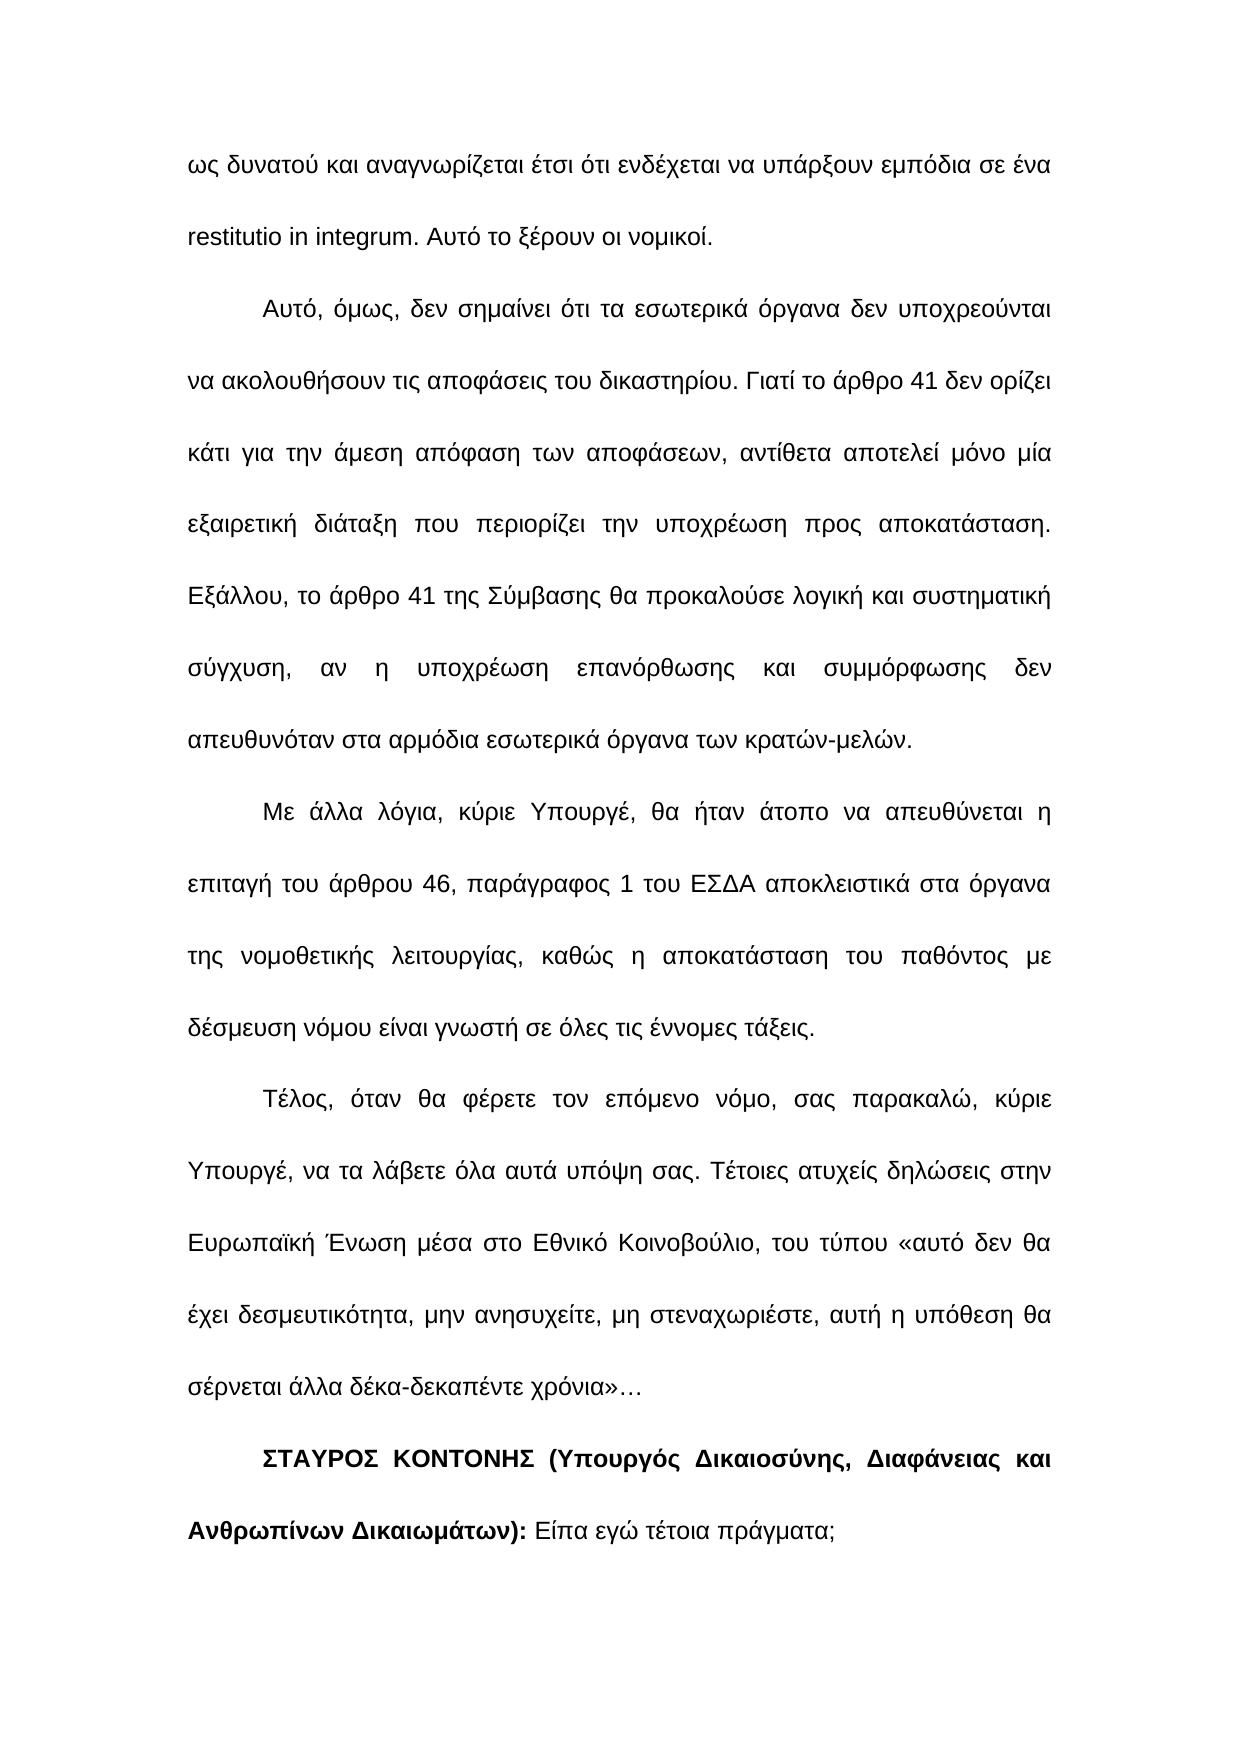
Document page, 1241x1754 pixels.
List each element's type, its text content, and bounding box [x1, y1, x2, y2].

text Αυτό, όμως, δεν σημαίνει ότι τα εσωτερικά όργανα δεν υποχρεούνται να ακολουθήσουν τις αποφάσεις του δικαστηρίου. Γιατί το άρθρο 41 δεν ορίζει κάτι για την άμεση απόφαση των αποφάσεων, αντίθετα αποτελεί μόνο μία εξαιρετική διάταξη που περιορίζει την υποχρέωση προς αποκατάσταση. Εξάλλου, το άρθρο 41 της Σύμβασης θα προκαλούσε λογική και συστηματική σύγχυση, αν η υποχρέωση επανόρθωσης και συμμόρφωσης δεν απευθυνόταν στα αρμόδια εσωτερικά όργανα των κρατών-μελών. [187, 294, 1053, 754]
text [187, 150, 1053, 251]
text Με άλλα λόγια, κύριε Υπουργέ, θα ήταν άτοπο να απευθύνεται η επιταγή του άρθρου 46, παράγραφος 1 του ΕΣΔΑ αποκλειστικά στα όργανα της νομοθετικής λειτουργίας, καθώς η αποκατάσταση του παθόντος με δέσμευση νόμου είναι γνωστή σε όλες τις έννομες τάξεις. [187, 797, 1053, 1041]
text Τέλος, όταν θα φέρετε τον επόμενο νόμο, σας παρακαλώ, κύριε Υπουργέ, να τα λάβετε όλα αυτά υπόψη σας. Τέτοιες ατυχείς δηλώσεις στην Ευρωπαϊκή Ένωση μέσα στο Εθνικό Κοινοβούλιο, του τύπου «αυτό δεν θα έχει δεσμευτικότητα, μην ανησυχείτε, μη στεναχωριέστε, αυτή η υπόθεση θα σέρνεται άλλα δέκα-δεκαπέντε χρόνια»… [187, 1084, 1053, 1401]
text ΣΤΑΥΡΟΣ ΚΟΝΤΟΝΗΣ (Υπουργός Δικαιοσύνης, Διαφάνειας και Ανθρωπίνων Δικαιωμάτων): Είπα εγώ τέτοια πράγματα; [187, 1444, 1053, 1544]
